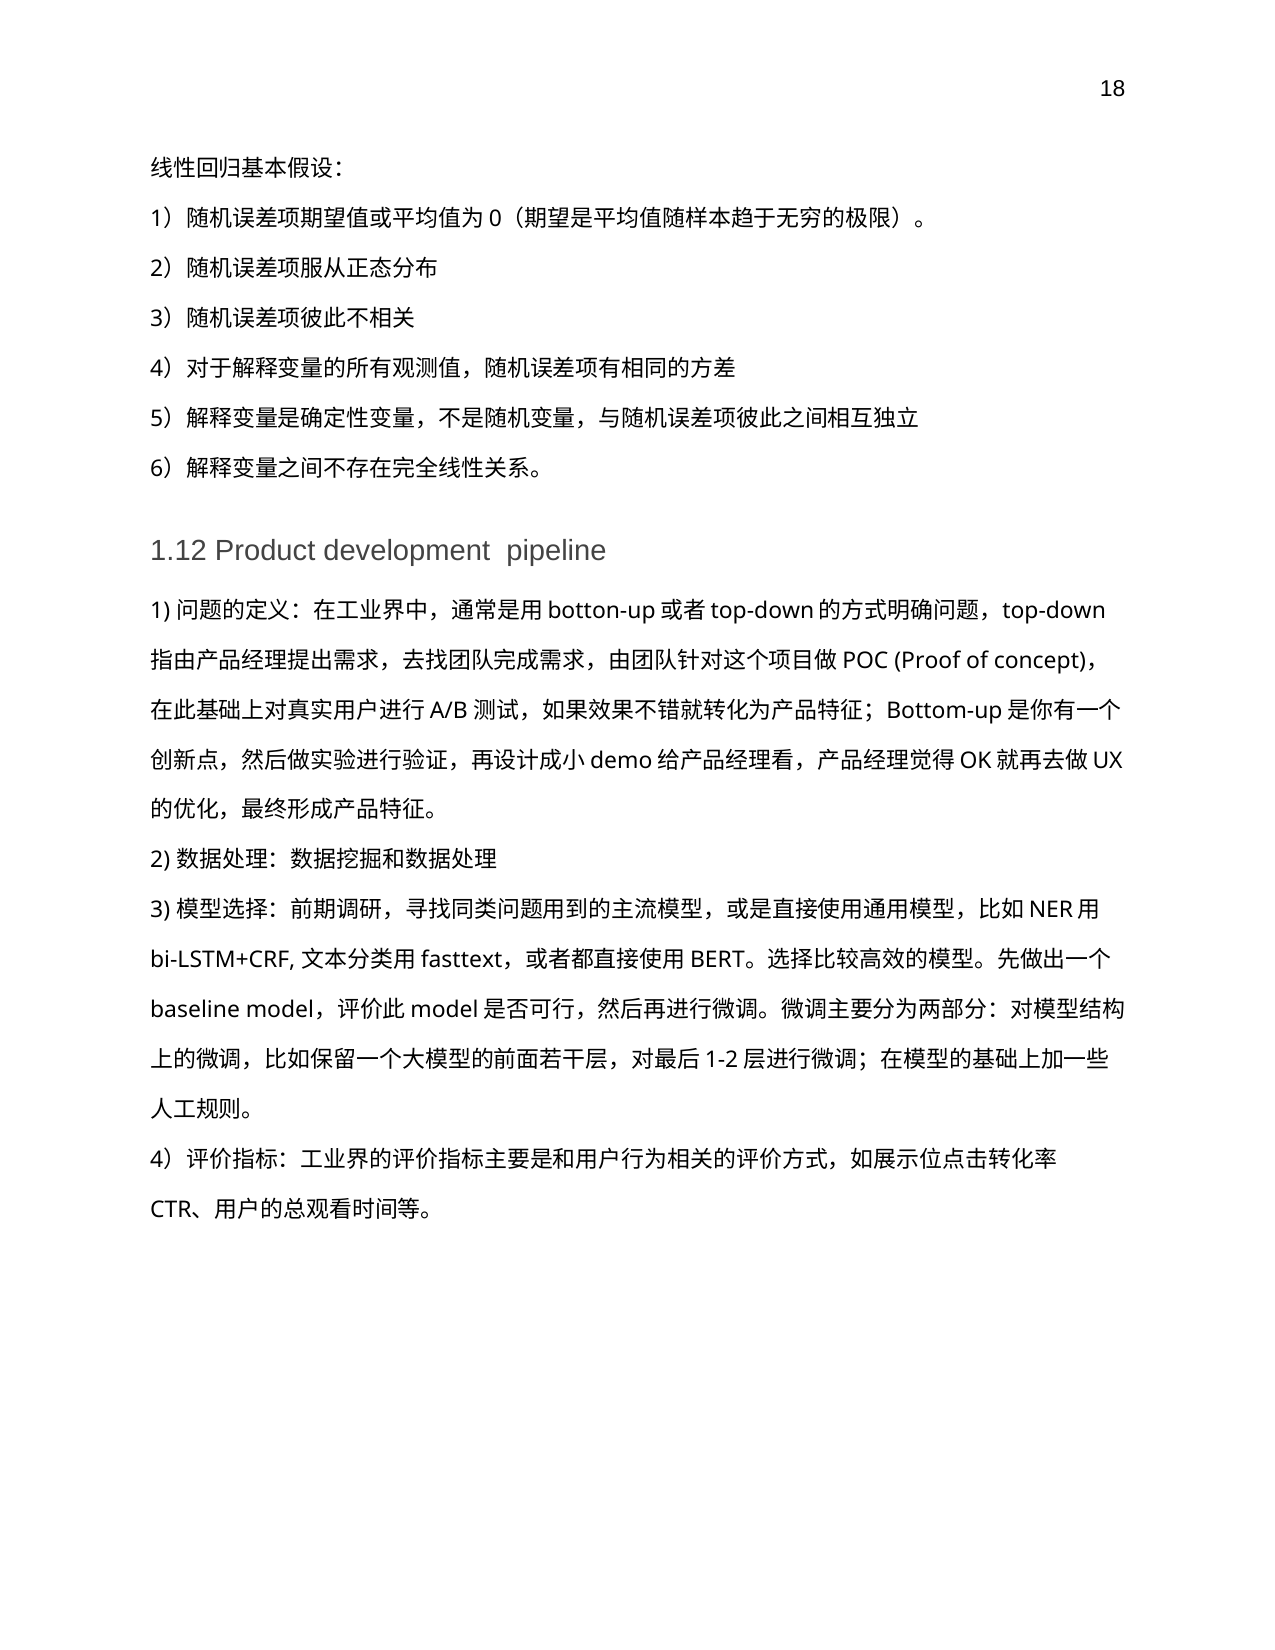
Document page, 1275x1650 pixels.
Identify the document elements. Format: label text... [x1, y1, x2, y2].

text 3) 模型选择：前期调研，寻找同类问题用到的主流模型，或是直接使用通用模型，比如NER用bi-LSTM+CRF, 文本分类用fasttext，或者都直接使用BERT。选择比较高效的模型。先做出一个baseline model，评价此model是否可行，然后再进行微调。微调主要分为两部分：对模型结构上的微调，比如保留一个大模型的前面若干层，对最后1-2层进行微调；在模型的基础上加一些人工规则。 [150, 891, 1125, 1124]
subtitle 1.12 Product development pipeline [150, 533, 1125, 567]
text 线性回归基本假设： [150, 150, 1125, 183]
text 2) 数据处理：数据挖掘和数据处理 [150, 841, 1125, 874]
text 2）随机误差项服从正态分布 [150, 250, 1125, 283]
text 5）解释变量是确定性变量，不是随机变量，与随机误差项彼此之间相互独立 [150, 400, 1125, 433]
text 4）对于解释变量的所有观测值，随机误差项有相同的方差 [150, 350, 1125, 383]
text 1) 问题的定义：在工业界中，通常是用botton-up或者top-down的方式明确问题，top-down指由产品经理提出需求，去找团队完成需求，由团队针对这个项目做POC (Proof of concept)，在此基础上对真实用户进行A/B 测试，如果效果不错就转化为产品特征；Bottom-up是你有一个创新点，然后做实验进行验证，再设计成小demo给产品经理看，产品经理觉得OK就再去做UX的优化，最终形成产品特征。 [150, 592, 1125, 824]
text 6）解释变量之间不存在完全线性关系。 [150, 450, 1125, 483]
text 1）随机误差项期望值或平均值为0（期望是平均值随样本趋于无穷的极限）。 [150, 200, 1125, 233]
text 4）评价指标：工业界的评价指标主要是和用户行为相关的评价方式，如展示位点击转化率CTR、用户的总观看时间等。 [150, 1141, 1125, 1224]
text 3）随机误差项彼此不相关 [150, 300, 1125, 333]
